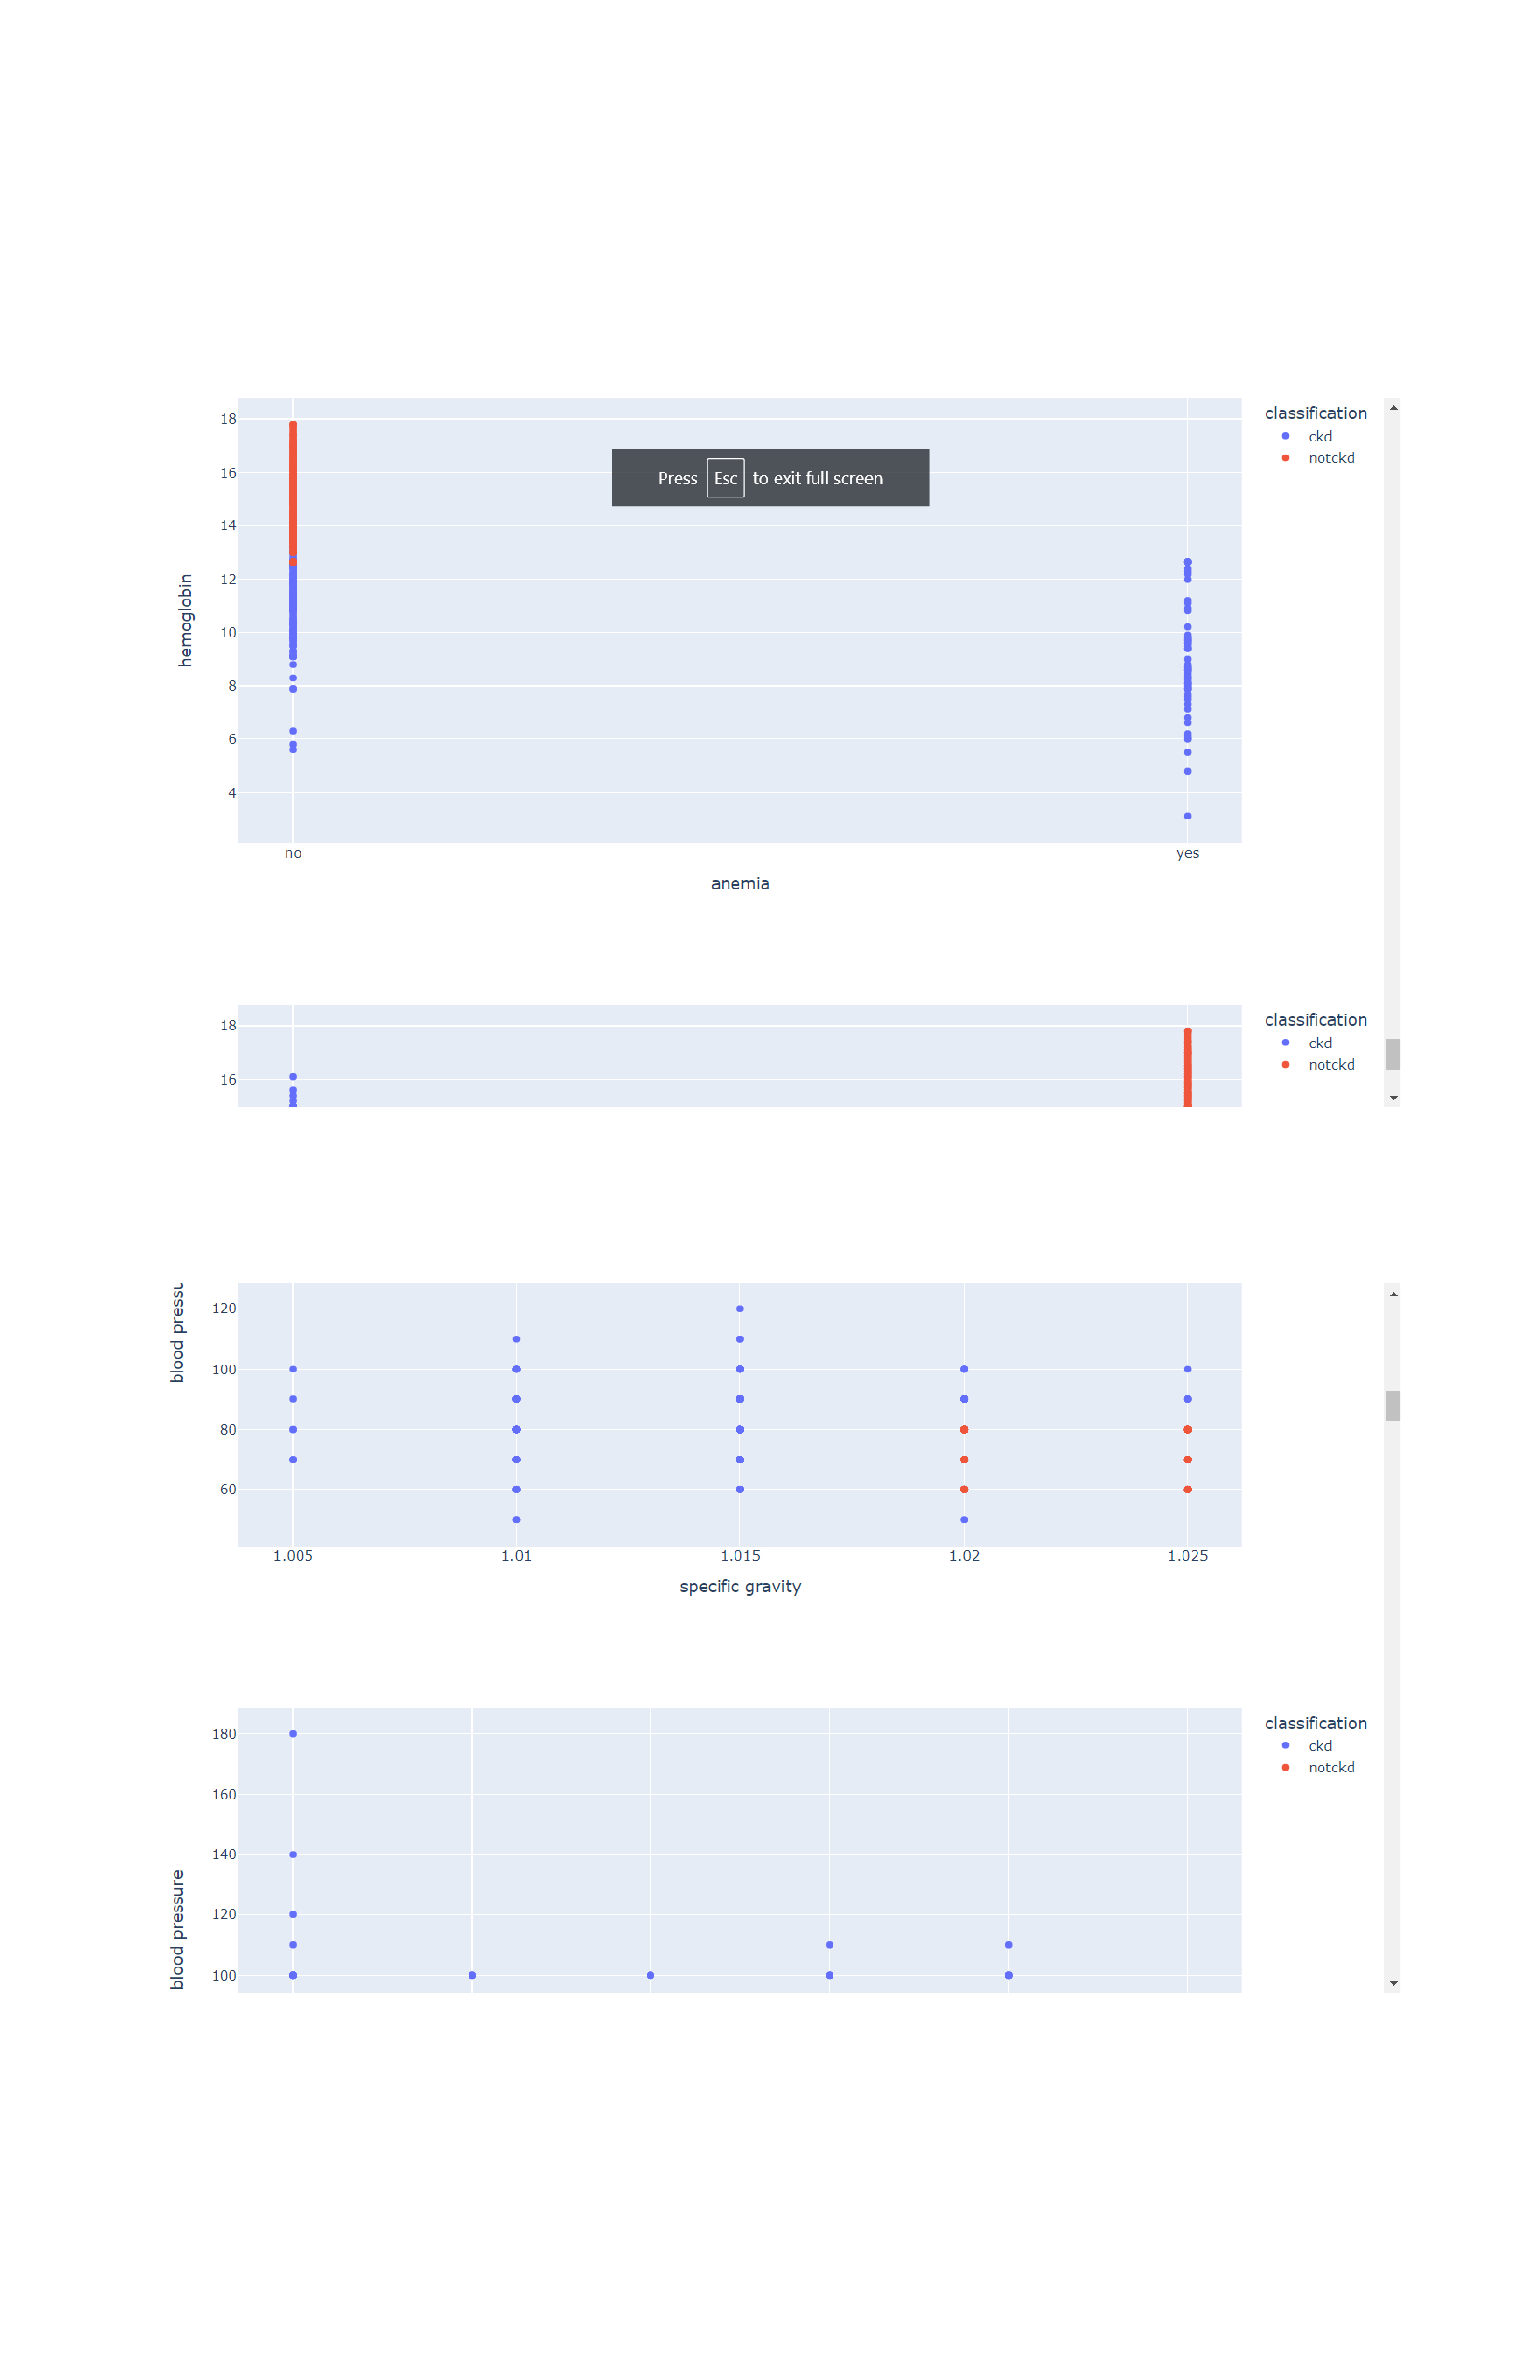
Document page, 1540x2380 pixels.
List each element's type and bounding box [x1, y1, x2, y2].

picture [140, 1283, 1400, 1993]
picture [140, 398, 1400, 1107]
